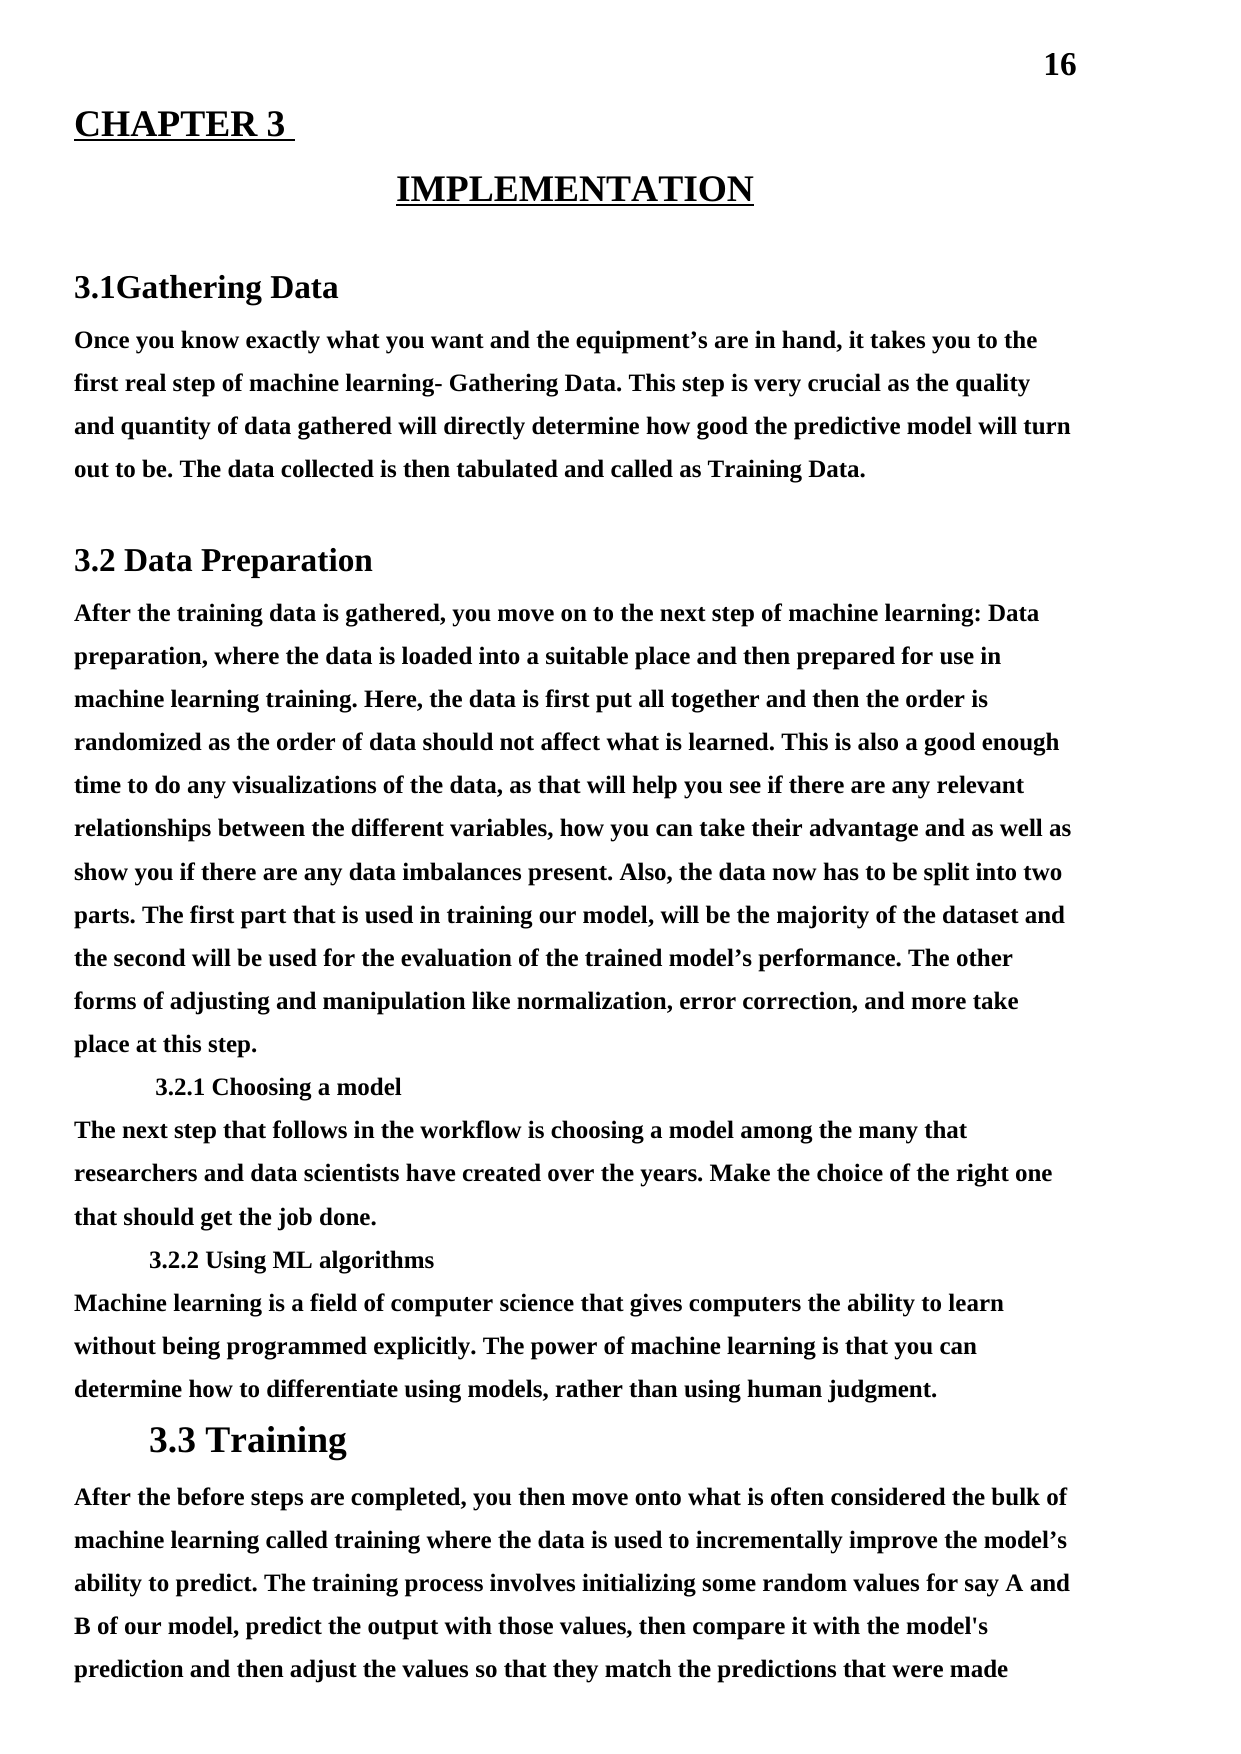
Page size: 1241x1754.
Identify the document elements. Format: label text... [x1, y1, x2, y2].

subtitle After the before steps are completed, you then move onto what is often considered the bulk of machine learning called training where the data is used to incrementally improve the model’s ability to predict. The training process involves initializing some random values for say A and B of our model, predict the output with those values, then compare it with the model's prediction and then adjust the values so that they match the predictions that were made [74, 1482, 1076, 1683]
subtitle 16 [74, 44, 1076, 83]
subtitle CHAPTER 3 [74, 102, 1076, 145]
subtitle IMPLEMENTATION [74, 166, 1076, 209]
subtitle 3.1Gathering Data [74, 267, 1076, 306]
subtitle The next step that follows in the workflow is choosing a model among the many that researchers and data scientists have created over the years. Make the choice of the right one that should get the job done. [74, 1115, 1076, 1230]
subtitle After the training data is gathered, you move on to the next step of machine learning: Data preparation, where the data is loaded into a suitable place and then prepared for use in machine learning training. Here, the data is first put all together and then the order is randomized as the order of data should not affect what is learned. This is also a good enough time to do any visualizations of the data, as that will help you see if there are any relevant relationships between the different variables, how you can take their advantage and as well as show you if there are any data imbalances present. Also, the data now has to be split into two parts. The first part that is used in training our model, will be the majority of the dataset and the second will be used for the evaluation of the trained model’s performance. The other forms of adjusting and manipulation like normalization, error correction, and more take place at this step. [74, 598, 1076, 1058]
text 3.2 Data Preparation [74, 540, 1181, 579]
subtitle 3.2.2 Using ML algorithms [74, 1245, 1076, 1273]
subtitle 3.3 Training [74, 1417, 1076, 1460]
subtitle Once you know exactly what you want and the equipment’s are in hand, it takes you to the first real step of machine learning- Gathering Data. This step is very crucial as the quality and quantity of data gathered will directly determine how good the predictive model will turn out to be. The data collected is then tabulated and called as Training Data. [74, 325, 1076, 483]
subtitle 3.2.1 Choosing a model [74, 1072, 1076, 1101]
subtitle Machine learning is a field of computer science that gives computers the ability to learn without being programmed explicitly. The power of machine learning is that you can determine how to differentiate using models, rather than using human judgment. [74, 1288, 1076, 1403]
